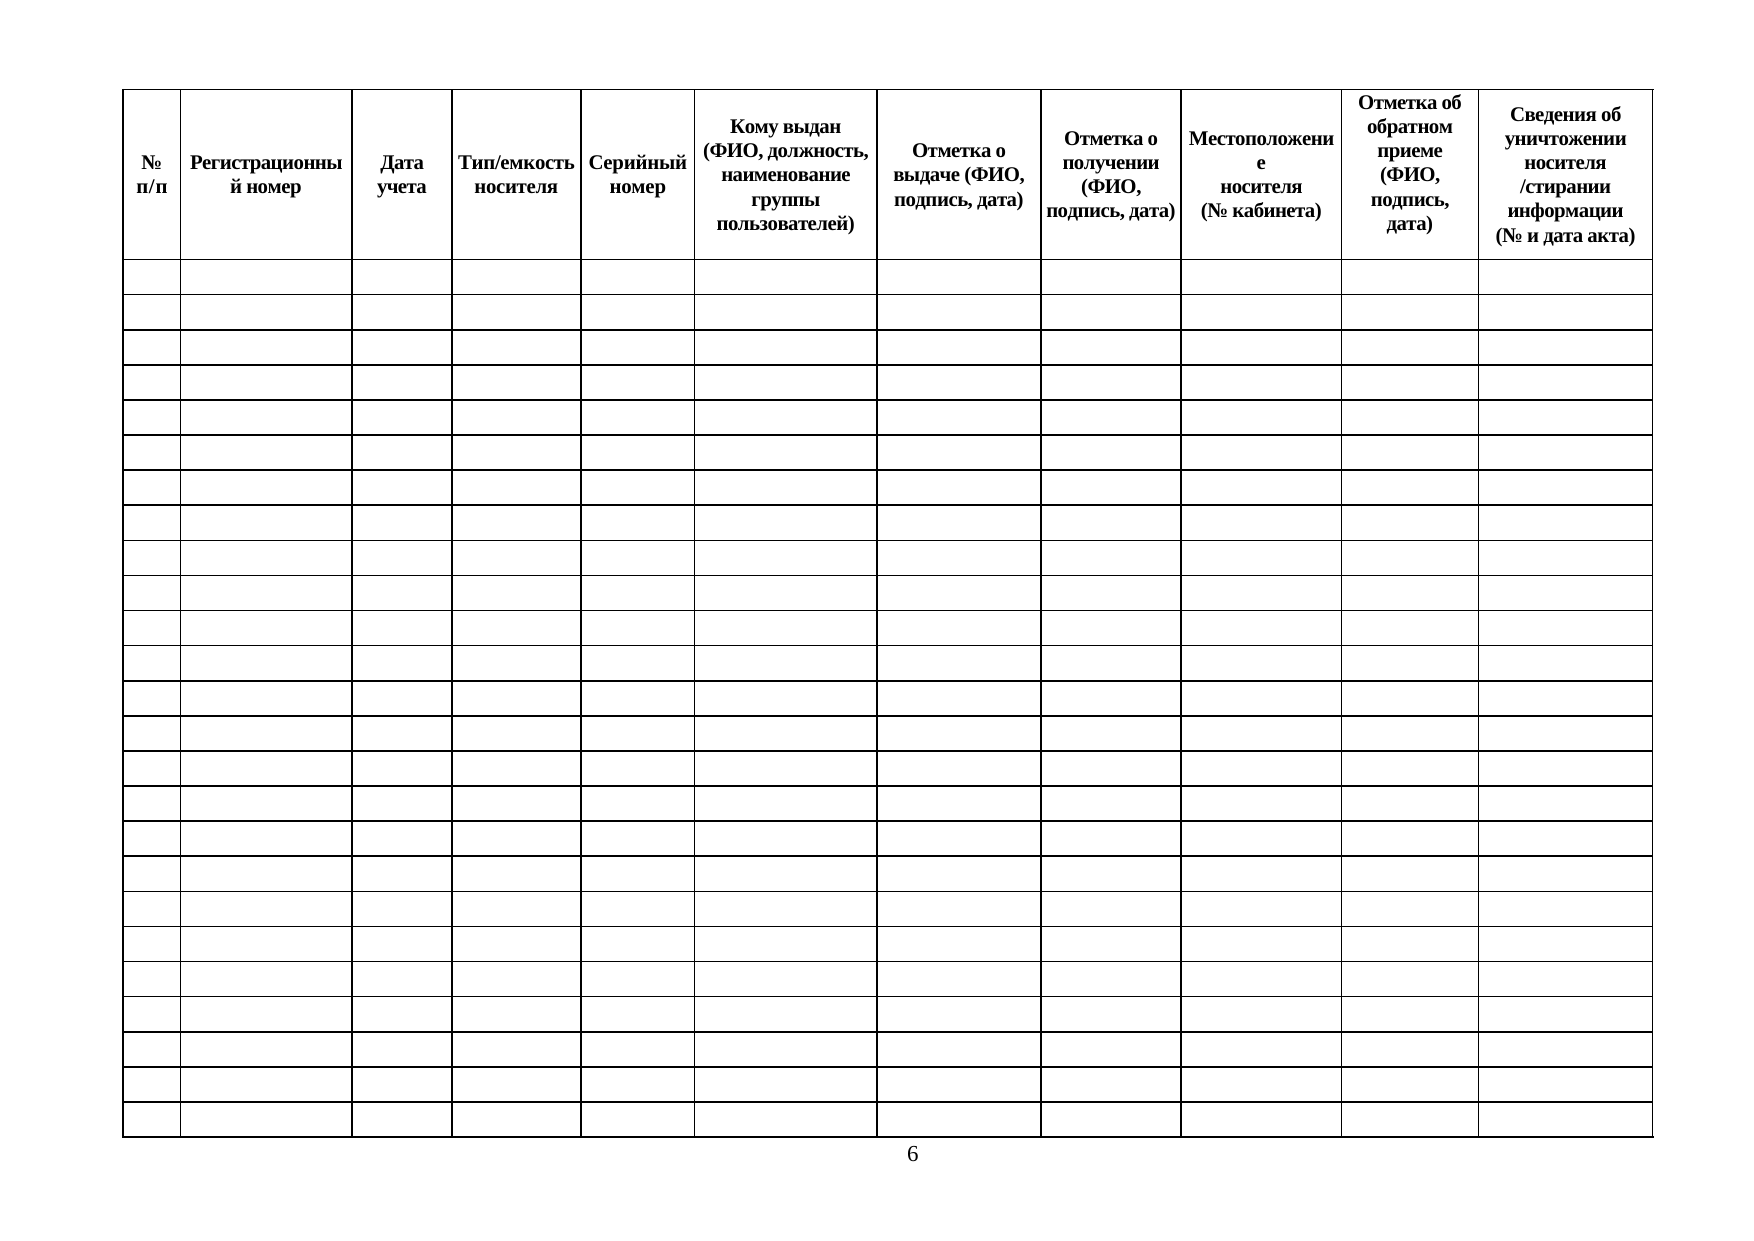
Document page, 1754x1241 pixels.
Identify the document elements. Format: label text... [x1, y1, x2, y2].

table_header Кому выдан (ФИО, должность, наименование группы пользователей) [695, 90, 876, 259]
table_cell [1648, 1103, 1652, 1136]
table_cell [1474, 892, 1478, 926]
table_cell [695, 611, 699, 645]
table_header Отметка о получении (ФИО, подпись, дата) [1042, 90, 1180, 259]
table_cell [1342, 787, 1346, 820]
table_cell [1648, 927, 1652, 961]
table_cell [1337, 331, 1341, 364]
table_cell [690, 331, 694, 364]
table_cell [1337, 471, 1341, 504]
table_cell [690, 366, 694, 399]
table_cell [1474, 752, 1478, 785]
table_cell [695, 717, 699, 750]
table_cell [1337, 260, 1341, 294]
table_cell [1342, 436, 1346, 469]
table_cell [1342, 295, 1346, 329]
table_cell [176, 752, 180, 785]
table_cell [1342, 366, 1346, 399]
table_cell [690, 471, 694, 504]
table_cell [1648, 717, 1652, 750]
table_cell [1337, 1103, 1341, 1136]
table_cell [1648, 822, 1652, 855]
table_cell [176, 506, 180, 539]
table_header Регистрационный номер [181, 90, 351, 259]
table_header Сведения об уничтожении носителя /стирании информации (№ и дата акта) [1479, 90, 1652, 259]
table_cell [695, 295, 699, 329]
table_cell [1648, 997, 1652, 1031]
table_cell [690, 1068, 694, 1101]
table_cell [695, 506, 699, 539]
table_cell [1342, 646, 1346, 680]
table_cell [1648, 752, 1652, 785]
table_cell [176, 331, 180, 364]
table_cell [690, 822, 694, 855]
table_cell [1337, 366, 1341, 399]
table_cell [1474, 997, 1478, 1031]
table_cell [690, 857, 694, 891]
table_cell [690, 541, 694, 574]
table_cell [1648, 611, 1652, 645]
table_cell [695, 857, 699, 891]
table_cell [1337, 857, 1341, 891]
table_cell [690, 506, 694, 539]
table_cell [1337, 927, 1341, 961]
table_cell [1474, 541, 1478, 574]
table_cell [1648, 576, 1652, 610]
table_cell [1474, 927, 1478, 961]
table_cell [1648, 331, 1652, 364]
table_cell [695, 752, 699, 785]
table_cell [1342, 1103, 1346, 1136]
table_cell [695, 1103, 699, 1136]
table_cell [1474, 576, 1478, 610]
table_header Местоположение носителя (№ кабинета) [1182, 90, 1341, 259]
table_cell [1648, 1033, 1652, 1066]
table_cell [690, 646, 694, 680]
table_header Серийный номер [582, 90, 694, 259]
table_cell [1474, 471, 1478, 504]
table_cell [1342, 260, 1346, 294]
table_cell [1474, 717, 1478, 750]
table_cell [176, 1068, 180, 1101]
table_cell [1342, 1033, 1346, 1066]
table_cell [1337, 892, 1341, 926]
table_cell [1342, 682, 1346, 715]
table_cell [176, 295, 180, 329]
table_cell [695, 682, 699, 715]
table_cell [695, 822, 699, 855]
table_cell [176, 822, 180, 855]
table_cell [1648, 506, 1652, 539]
table_cell [1474, 682, 1478, 715]
table_cell [176, 787, 180, 820]
table_cell [690, 717, 694, 750]
table_cell [1648, 541, 1652, 574]
table_cell [176, 1103, 180, 1136]
table_cell [690, 1103, 694, 1136]
table_cell [1342, 857, 1346, 891]
table_cell [695, 576, 699, 610]
table_cell [1474, 787, 1478, 820]
table_cell [690, 682, 694, 715]
table_cell [695, 997, 699, 1031]
table_cell [1648, 787, 1652, 820]
table_cell [1342, 892, 1346, 926]
table_cell [1648, 1068, 1652, 1101]
table_cell [690, 436, 694, 469]
table_cell [1648, 260, 1652, 294]
table_cell [690, 752, 694, 785]
table_cell [690, 576, 694, 610]
table_cell [695, 401, 699, 434]
table_cell [176, 646, 180, 680]
table_cell [695, 1033, 699, 1066]
table_cell [176, 471, 180, 504]
table_cell [176, 366, 180, 399]
table_cell [1474, 436, 1478, 469]
table_cell [695, 1068, 699, 1101]
table_header Отметка об обратном приеме (ФИО, подпись, дата) [1342, 90, 1478, 259]
table_cell [1337, 506, 1341, 539]
table_cell [1337, 822, 1341, 855]
table_header Дата учета [353, 90, 451, 259]
table_cell [1342, 401, 1346, 434]
table_cell [1342, 506, 1346, 539]
table_cell [690, 611, 694, 645]
table_header № п/п [124, 90, 180, 259]
table_cell [1474, 506, 1478, 539]
table_cell [690, 962, 694, 996]
table_cell [690, 295, 694, 329]
table_cell [1474, 401, 1478, 434]
table_cell [1342, 752, 1346, 785]
table_cell [1474, 1033, 1478, 1066]
table_cell [1337, 787, 1341, 820]
table_cell [690, 892, 694, 926]
table_cell [176, 1033, 180, 1066]
table_cell [1342, 927, 1346, 961]
table_cell [1474, 295, 1478, 329]
table_cell [1648, 366, 1652, 399]
table_cell [176, 436, 180, 469]
table_cell [1648, 857, 1652, 891]
table_cell [690, 401, 694, 434]
table_cell [1337, 997, 1341, 1031]
table_cell [695, 541, 699, 574]
table_cell [1648, 471, 1652, 504]
table_cell [690, 787, 694, 820]
table_cell [176, 611, 180, 645]
table_cell [1342, 1068, 1346, 1101]
table_cell [1342, 611, 1346, 645]
table_cell [1337, 401, 1341, 434]
table_cell [1342, 471, 1346, 504]
table_header Отметка о выдаче (ФИО, подпись, дата) [878, 90, 1040, 259]
table_cell [695, 436, 699, 469]
table_cell [690, 260, 694, 294]
table_cell [1337, 962, 1341, 996]
table_cell [176, 927, 180, 961]
table_cell [1648, 646, 1652, 680]
table_cell [1648, 295, 1652, 329]
table_cell [1337, 295, 1341, 329]
table_header Тип/емкость носителя [453, 90, 580, 259]
table_cell [1474, 331, 1478, 364]
table_cell [695, 962, 699, 996]
table_cell [1337, 1033, 1341, 1066]
table_cell [1474, 822, 1478, 855]
table_cell [1342, 997, 1346, 1031]
table_cell [176, 541, 180, 574]
table_cell [690, 1033, 694, 1066]
table_cell [1337, 682, 1341, 715]
table_cell [1648, 892, 1652, 926]
table_cell [695, 892, 699, 926]
table_cell [176, 401, 180, 434]
table_cell [1342, 576, 1346, 610]
table_cell [1342, 331, 1346, 364]
table_cell [1337, 717, 1341, 750]
table_cell [1337, 752, 1341, 785]
table_cell [176, 962, 180, 996]
table_cell [1474, 611, 1478, 645]
table_cell [1337, 576, 1341, 610]
table_cell [1474, 646, 1478, 680]
table_cell [1337, 541, 1341, 574]
table_cell [695, 366, 699, 399]
table_cell [1648, 401, 1652, 434]
table_cell [176, 857, 180, 891]
table_cell [1474, 366, 1478, 399]
table_cell [1337, 646, 1341, 680]
table_cell [1648, 682, 1652, 715]
table_cell [176, 576, 180, 610]
table_cell [1474, 1103, 1478, 1136]
table_cell [1337, 1068, 1341, 1101]
table_cell [695, 787, 699, 820]
table_cell [176, 260, 180, 294]
table_cell [695, 646, 699, 680]
table_cell [1337, 611, 1341, 645]
table_cell [1337, 436, 1341, 469]
table_cell [1474, 1068, 1478, 1101]
table_cell [1342, 822, 1346, 855]
table_cell [176, 682, 180, 715]
table_cell [695, 331, 699, 364]
table_cell [695, 927, 699, 961]
table_cell [1648, 436, 1652, 469]
table_cell [1342, 541, 1346, 574]
table_cell [695, 471, 699, 504]
table_cell [1474, 962, 1478, 996]
table_cell [1648, 962, 1652, 996]
table_cell [176, 997, 180, 1031]
table_cell [695, 260, 699, 294]
table_cell [176, 717, 180, 750]
table_cell [1474, 857, 1478, 891]
table_cell [176, 892, 180, 926]
table_cell [690, 927, 694, 961]
table_cell [1342, 717, 1346, 750]
table_cell [1342, 962, 1346, 996]
table_cell [1474, 260, 1478, 294]
table_cell [690, 997, 694, 1031]
